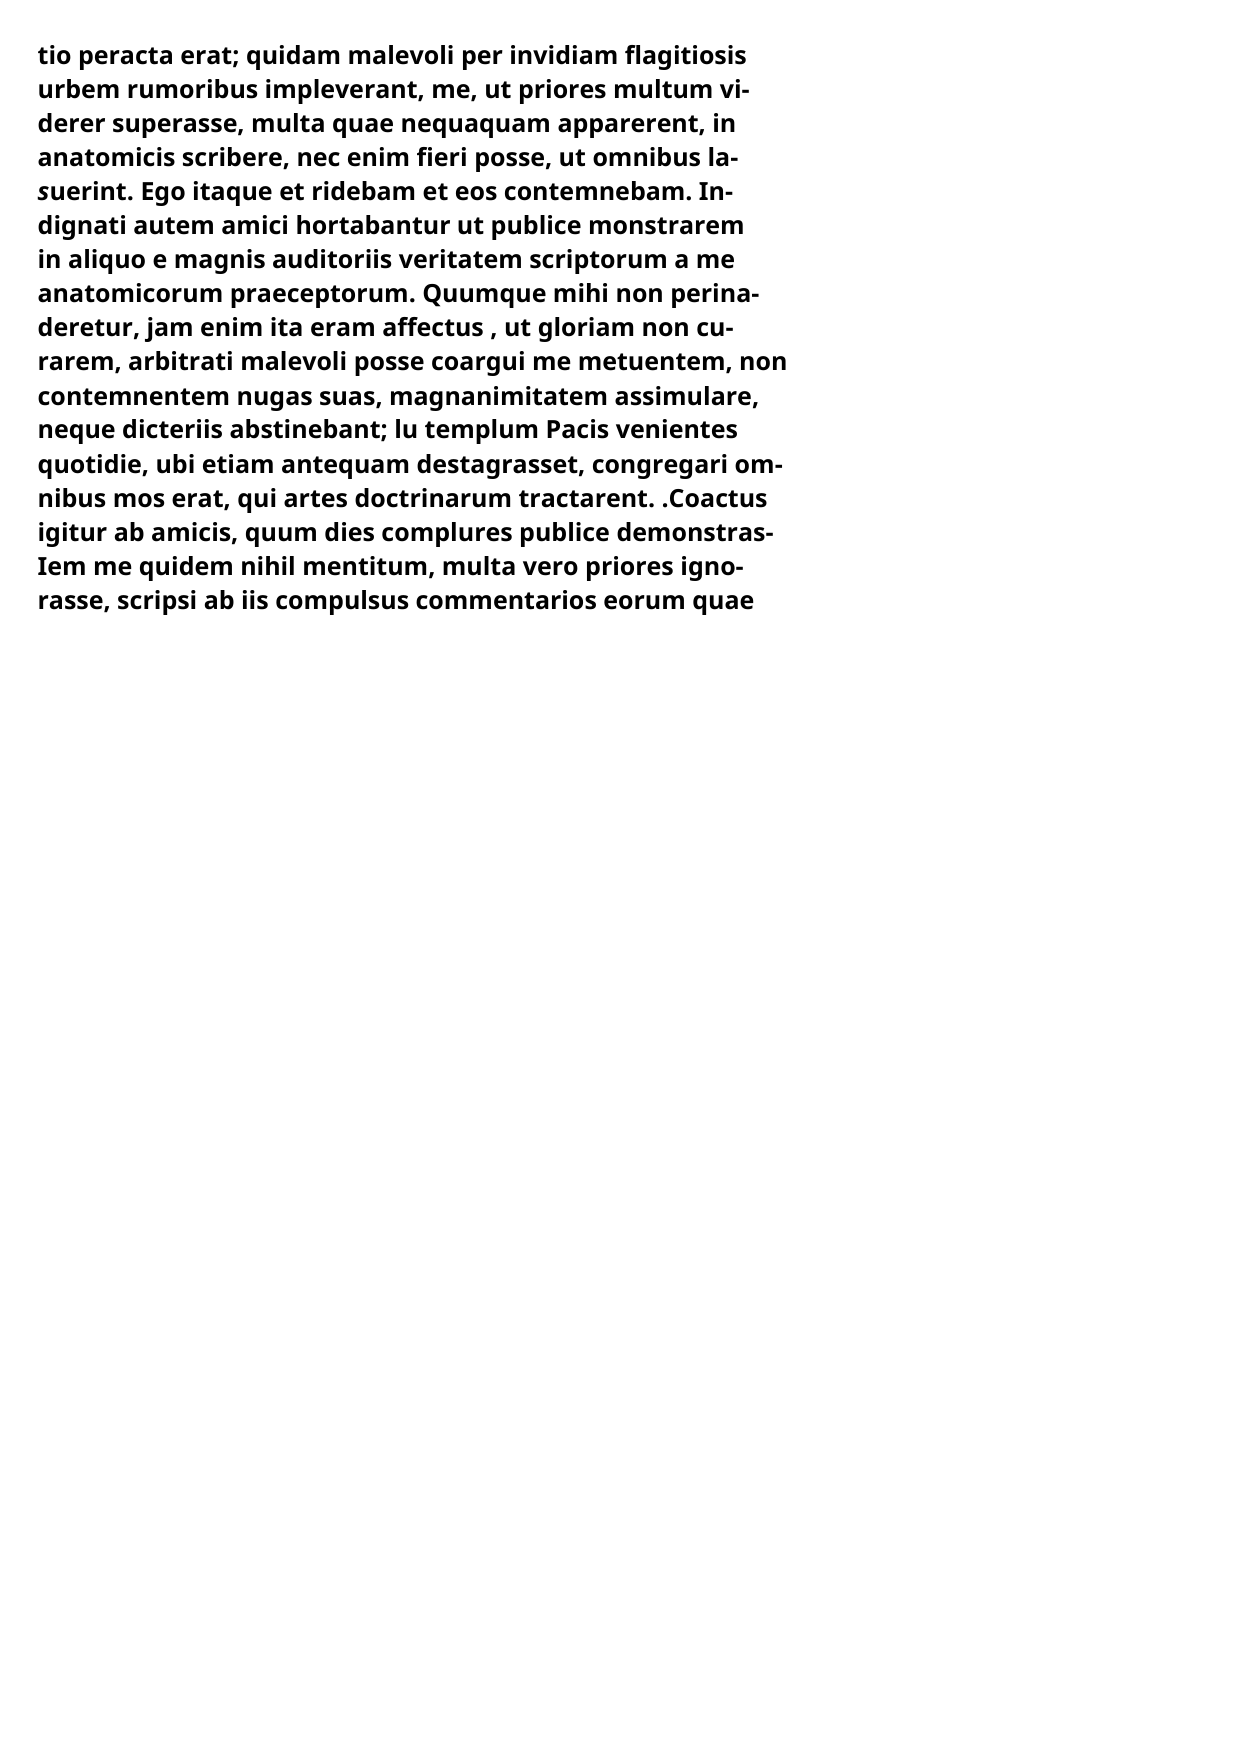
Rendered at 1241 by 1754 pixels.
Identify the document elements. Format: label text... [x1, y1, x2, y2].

text tio peracta erat; quidam malevoli per invidiam flagitiosis urbem rumoribus impleverant, me, ut priores multum vi- derer superasse, multa quae nequaquam apparerent, in anatomicis scribere, nec enim fieri posse, ut omnibus la- suerint. Ego itaque et ridebam et eos contemnebam. In- dignati autem amici hortabantur ut publice monstrarem in aliquo e magnis auditoriis veritatem scriptorum a me anatomicorum praeceptorum. Quumque mihi non perina- deretur, jam enim ita eram affectus , ut gloriam non cu- rarem, arbitrati malevoli posse coargui me metuentem, non contemnentem nugas suas, magnanimitatem assimulare, neque dicteriis abstinebant; lu templum Pacis venientes quotidie, ubi etiam antequam destagrasset, congregari om- nibus mos erat, qui artes doctrinarum tractarent. .Coactus igitur ab amicis, quum dies complures publice demonstras- Iem me quidem nihil mentitum, multa vero priores igno- rasse, scripsi ab iis compulsus commentarios eorum quae [37, 37, 1203, 617]
